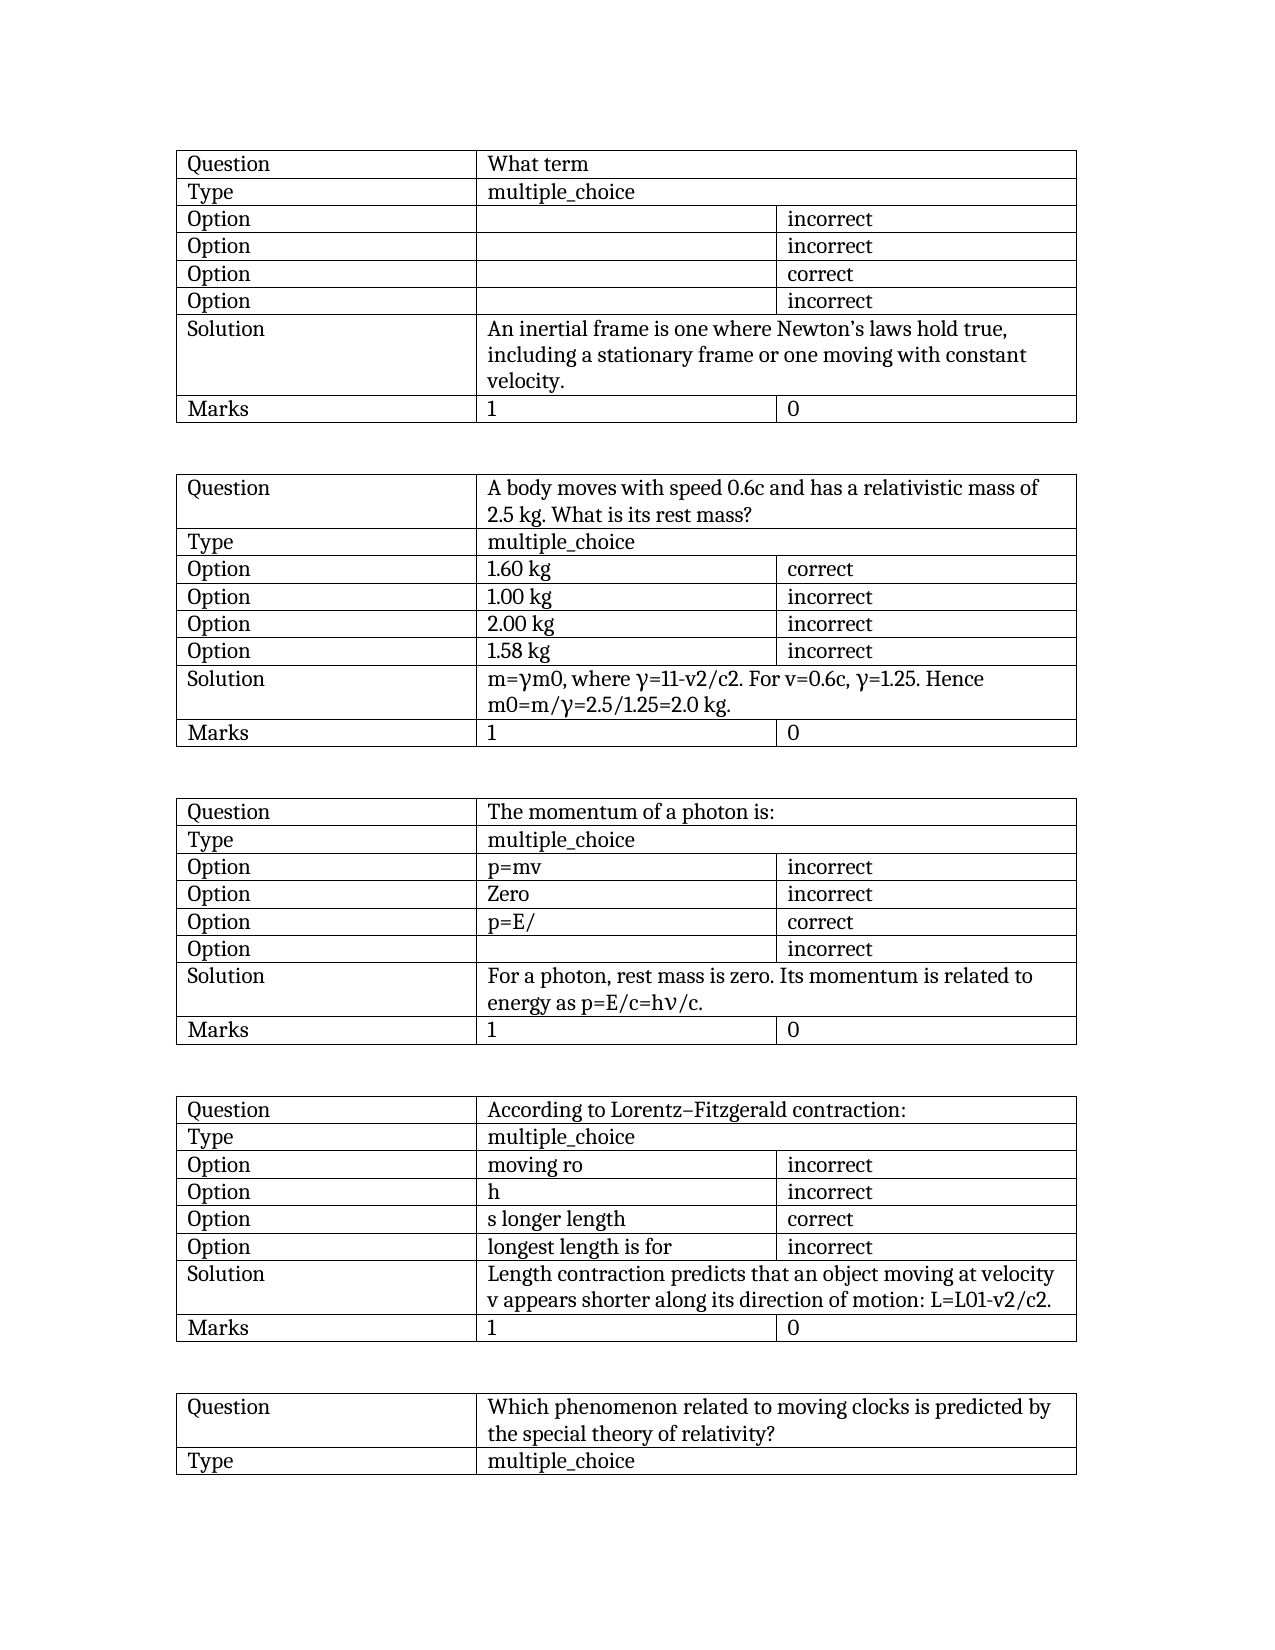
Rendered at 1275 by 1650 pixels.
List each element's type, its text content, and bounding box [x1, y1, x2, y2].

table_cell Length contraction predicts that an object moving at velocity v appears shorter along its direction of motion: L=L01-v2/c2. [477, 1261, 1076, 1314]
table_cell incorrect [777, 881, 1076, 907]
table_cell longest length is for [477, 1234, 776, 1260]
table_cell Type [177, 529, 476, 555]
table_cell correct [777, 1206, 1076, 1232]
table_cell multiple_choice [477, 529, 1076, 555]
table_cell Type [177, 1124, 476, 1150]
table_cell Option [177, 936, 476, 962]
table_cell Marks [177, 1315, 476, 1341]
table_cell p=E/ [477, 909, 776, 935]
table_cell Marks [177, 396, 476, 422]
table_cell 0 [777, 1315, 1076, 1341]
table_cell 0 [777, 396, 1076, 422]
table_cell correct [777, 556, 1076, 582]
table_cell Option [177, 288, 476, 314]
table_cell Type [177, 1448, 476, 1474]
table_cell [477, 261, 776, 287]
table_cell An inertial frame is one where Newton’s laws hold true, including a stationary frame or one moving with constant velocity. [477, 315, 1076, 394]
table_cell multiple_choice [477, 179, 1076, 205]
table_header What term [477, 151, 1076, 177]
table_cell incorrect [777, 1179, 1076, 1205]
table_cell Option [177, 584, 476, 610]
table_header Question [177, 1394, 476, 1447]
table_cell multiple_choice [477, 826, 1076, 853]
table_cell incorrect [777, 233, 1076, 259]
table_cell Type [177, 826, 476, 853]
table_cell moving ro [477, 1151, 776, 1178]
table_cell multiple_choice [477, 1448, 1076, 1474]
table_cell Option [177, 638, 476, 665]
table_cell Option [177, 881, 476, 907]
table_header Which phenomenon related to moving clocks is predicted by the special theory of relativity? [477, 1394, 1076, 1447]
table_header Question [177, 475, 476, 528]
table_cell incorrect [777, 1234, 1076, 1260]
table_header The momentum of a photon is: [477, 799, 1076, 825]
table_cell [477, 936, 776, 962]
table_header Question [177, 799, 476, 825]
table_cell 1 [477, 1315, 776, 1341]
table_cell incorrect [777, 611, 1076, 637]
table_cell correct [777, 261, 1076, 287]
table_cell 1.60 kg [477, 556, 776, 582]
table_cell 1.00 kg [477, 584, 776, 610]
table_cell 0 [777, 1017, 1076, 1043]
table_cell Option [177, 1151, 476, 1178]
table_cell Option [177, 1179, 476, 1205]
table_cell [477, 233, 776, 259]
table_cell Option [177, 909, 476, 935]
table_cell incorrect [777, 854, 1076, 880]
table_cell incorrect [777, 638, 1076, 665]
table_cell [477, 288, 776, 314]
table_cell Solution [177, 666, 476, 718]
table_cell h [477, 1179, 776, 1205]
table_cell 2.00 kg [477, 611, 776, 637]
table_cell Type [177, 179, 476, 205]
table_cell [477, 206, 776, 232]
table_cell Option [177, 556, 476, 582]
table_cell s longer length [477, 1206, 776, 1232]
table_cell Solution [177, 963, 476, 1016]
table_cell 1 [477, 720, 776, 746]
table_cell 1.58 kg [477, 638, 776, 665]
table_cell incorrect [777, 1151, 1076, 1178]
table_cell Option [177, 611, 476, 637]
table_cell m=γm0, where γ=11-v2/c2. For v=0.6c, γ=1.25. Hence m0=m/γ=2.5/1.25=2.0 kg. [477, 666, 1076, 718]
table_cell incorrect [777, 584, 1076, 610]
table_cell 1 [477, 1017, 776, 1043]
table_cell For a photon, rest mass is zero. Its momentum is related to energy as p=E/c=hν/c. [477, 963, 1076, 1016]
table_cell Option [177, 854, 476, 880]
table_cell Solution [177, 1261, 476, 1314]
table_cell Option [177, 261, 476, 287]
table_cell multiple_choice [477, 1124, 1076, 1150]
table_cell Marks [177, 1017, 476, 1043]
table_cell 0 [777, 720, 1076, 746]
table_cell Option [177, 233, 476, 259]
table_cell incorrect [777, 206, 1076, 232]
table_cell incorrect [777, 936, 1076, 962]
table_header Question [177, 151, 476, 177]
table_cell Option [177, 206, 476, 232]
table_header Question [177, 1097, 476, 1123]
table_header A body moves with speed 0.6c and has a relativistic mass of 2.5 kg. What is its rest mass? [477, 475, 1076, 528]
table_cell Marks [177, 720, 476, 746]
table_cell Solution [177, 315, 476, 394]
table_header According to Lorentz–Fitzgerald contraction: [477, 1097, 1076, 1123]
table_cell correct [777, 909, 1076, 935]
table_cell p=mv [477, 854, 776, 880]
table_cell incorrect [777, 288, 1076, 314]
table_cell Zero [477, 881, 776, 907]
table_cell 1 [477, 396, 776, 422]
table_cell Option [177, 1206, 476, 1232]
table_cell Option [177, 1234, 476, 1260]
